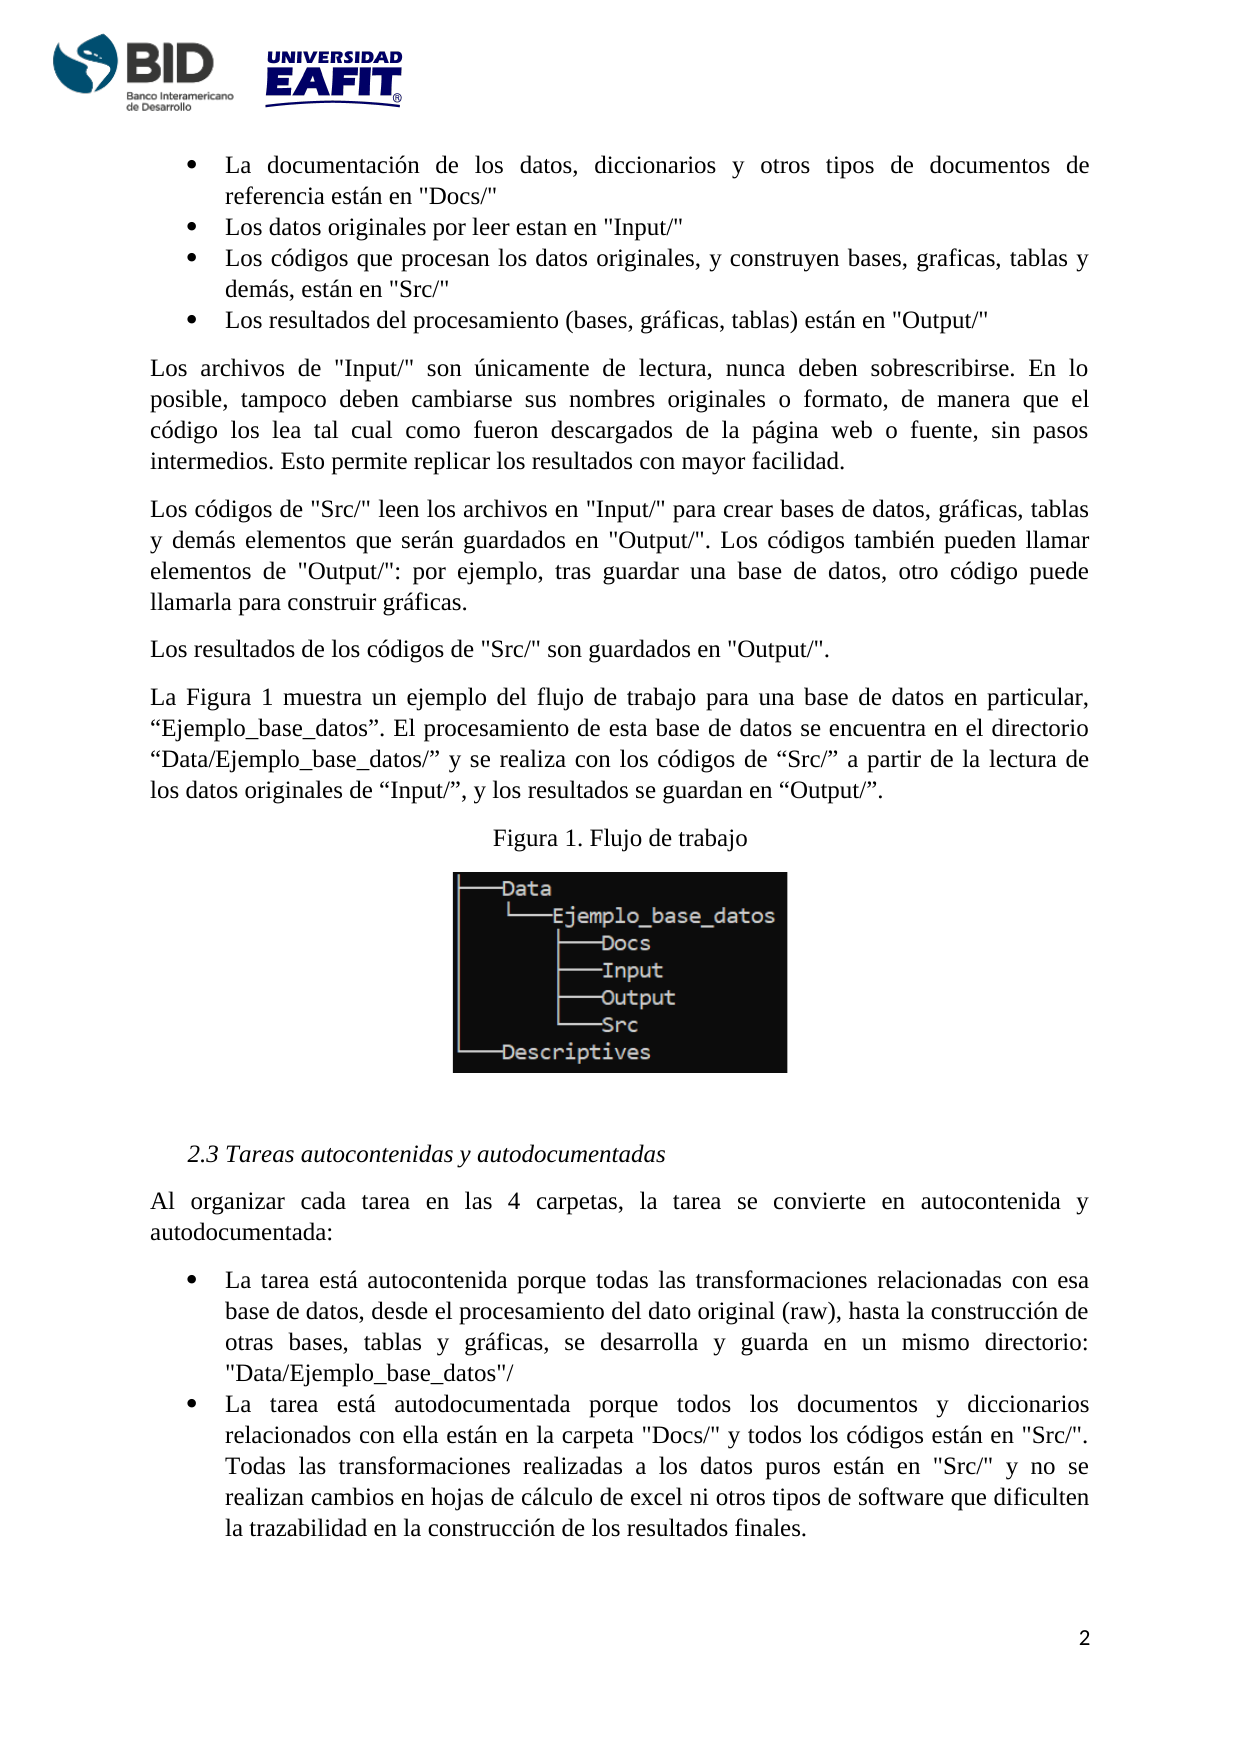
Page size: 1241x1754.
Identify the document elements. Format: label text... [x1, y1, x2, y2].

text La Figura 1 muestra un ejemplo del flujo de trabajo para una base de datos en particular, “Ejemplo_base_datos”. El procesamiento de esta base de datos se encuentra en el directorio “Data/Ejemplo_base_datos/” y se realiza con los códigos de “Src/” a partir de la lectura de los datos originales de “Input/”, y los resultados se guardan en “Output/”. [150, 682, 1090, 804]
list Los datos originales por leer estan en "Input/" [187, 212, 1090, 241]
picture [452, 872, 788, 1073]
list La tarea está autocontenida porque todas las transformaciones relacionadas con esa base de datos, desde el procesamiento del dato original (raw), hasta la construcción de otras bases, tablas y gráficas, se desarrolla y guarda en un mismo directorio: "Data/Ejemplo_base_datos"/ [187, 1265, 1090, 1387]
list Tareas autocontenidas y autodocumentadas [187, 1139, 1090, 1167]
text Figura 1. Flujo de trabajo [150, 823, 1090, 852]
picture [37, 23, 459, 129]
text Los resultados de los códigos de "Src/" son guardados en "Output/". [150, 634, 1090, 663]
text Al organizar cada tarea en las 4 carpetas, la tarea se convierte en autocontenida y autodocumentada: [150, 1186, 1090, 1246]
text Los archivos de "Input/" son únicamente de lectura, nunca deben sobrescribirse. En lo posible, tampoco deben cambiarse sus nombres originales o formato, de manera que el código los lea tal cual como fueron descargados de la página web o fuente, sin pasos intermedios. Esto permite replicar los resultados con mayor facilidad. [150, 353, 1090, 475]
list Los códigos que procesan los datos originales, y construyen bases, graficas, tablas y demás, están en "Src/" [187, 243, 1090, 303]
list Los resultados del procesamiento (bases, gráficas, tablas) están en "Output/" [187, 305, 1090, 334]
list La tarea está autodocumentada porque todos los documentos y diccionarios relacionados con ella están en la carpeta "Docs/" y todos los códigos están en "Src/". Todas las transformaciones realizadas a los datos puros están en "Src/" y no se realizan cambios en hojas de cálculo de excel ni otros tipos de software que dificulten la trazabilidad en la construcción de los resultados finales. [187, 1389, 1090, 1542]
list La documentación de los datos, diccionarios y otros tipos de documentos de referencia están en "Docs/" [187, 150, 1090, 210]
text Los códigos de "Src/" leen los archivos en "Input/" para crear bases de datos, gráficas, tablas y demás elementos que serán guardados en "Output/". Los códigos también pueden llamar elementos de "Output/": por ejemplo, tras guardar una base de datos, otro código puede llamarla para construir gráficas. [150, 494, 1090, 616]
